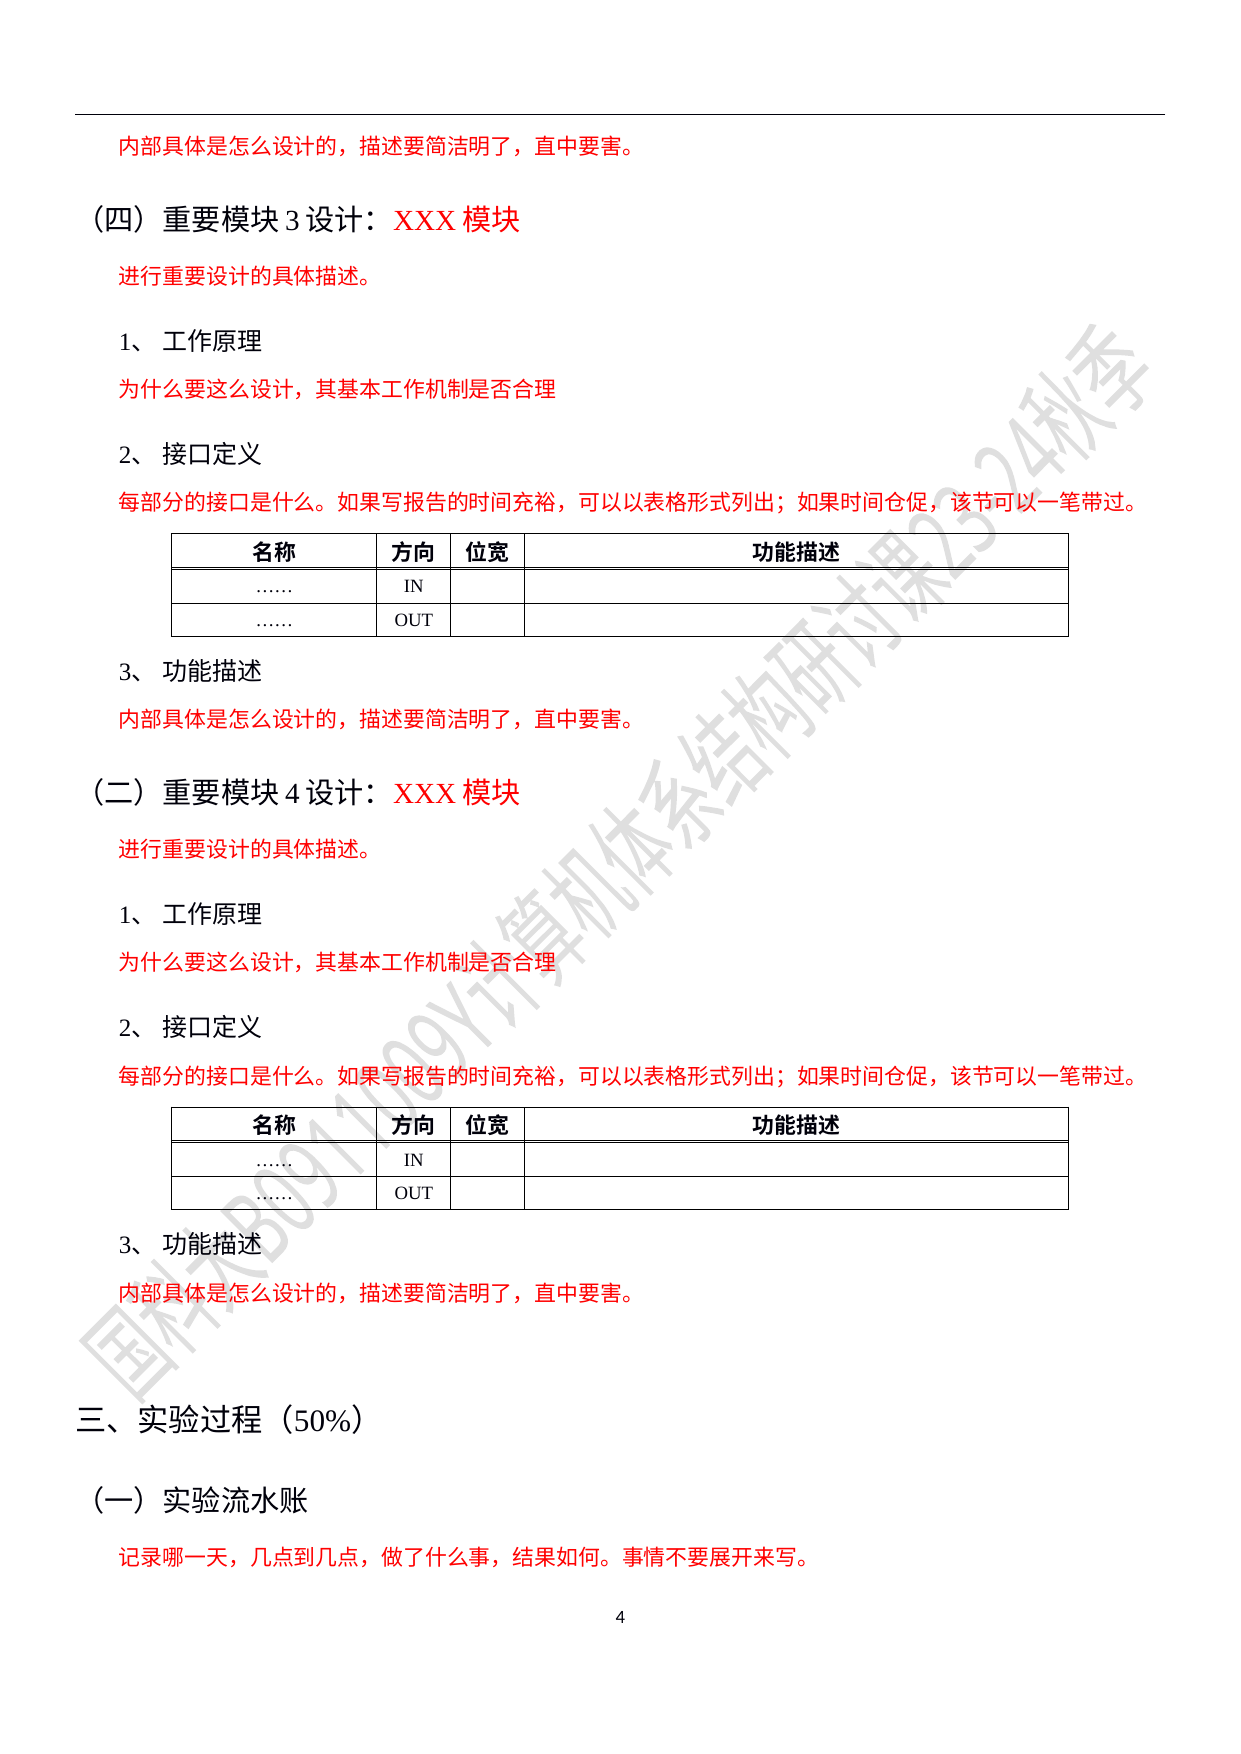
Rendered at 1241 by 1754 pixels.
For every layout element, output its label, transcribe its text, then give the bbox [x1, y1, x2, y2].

text 记录哪一天，几点到几点，做了什么事，结果如何。事情不要展开来写。 [75, 1539, 1165, 1572]
table_cell OUT [377, 604, 450, 636]
text （一）实验流水账 [75, 1466, 1165, 1531]
table_cell [451, 604, 524, 636]
table_cell [525, 604, 1068, 636]
text 每部分的接口是什么。如果写报告的时间充裕，可以以表格形式列出；如果时间仓促，该节可以一笔带过。 [75, 485, 1165, 517]
text 为什么要这么设计，其基本工作机制是否合理 [75, 945, 1165, 977]
table_cell IN [377, 1143, 450, 1176]
table_header 名称 [172, 534, 376, 567]
table_cell …… [172, 1143, 376, 1176]
table_header 方向 [377, 1108, 450, 1140]
list 功能描述 [119, 637, 1165, 702]
table_cell [525, 570, 1068, 602]
table_header 名称 [172, 1108, 376, 1140]
table_header 功能描述 [525, 534, 1068, 567]
text 内部具体是怎么设计的，描述要简洁明了，直中要害。 [75, 129, 1165, 161]
text （四）重要模块3设计：XXX模块 [75, 185, 1165, 250]
list 接口定义 [119, 420, 1165, 485]
table_header 位宽 [451, 534, 524, 567]
text 进行重要设计的具体描述。 [75, 832, 1165, 864]
text 三、实验过程（50%） [75, 1385, 1165, 1450]
table_cell …… [172, 604, 376, 636]
table_cell [451, 1177, 524, 1209]
text 内部具体是怎么设计的，描述要简洁明了，直中要害。 [75, 1275, 1165, 1308]
list 功能描述 [119, 1210, 1165, 1275]
table_header 位宽 [451, 1108, 524, 1140]
table_header 方向 [377, 534, 450, 567]
table_cell [451, 1143, 524, 1176]
list 工作原理 [119, 307, 1165, 372]
table_cell [525, 1143, 1068, 1176]
table_cell …… [172, 570, 376, 602]
table_cell [451, 570, 524, 602]
table_cell …… [172, 1177, 376, 1209]
text 每部分的接口是什么。如果写报告的时间充裕，可以以表格形式列出；如果时间仓促，该节可以一笔带过。 [75, 1058, 1165, 1091]
table_cell [525, 1177, 1068, 1209]
table_header 功能描述 [525, 1108, 1068, 1140]
list 工作原理 [119, 880, 1165, 945]
table_cell IN [377, 570, 450, 602]
table_cell OUT [377, 1177, 450, 1209]
text 进行重要设计的具体描述。 [75, 258, 1165, 291]
list 接口定义 [119, 993, 1165, 1058]
text （二）重要模块4设计：XXX模块 [75, 758, 1165, 823]
text 为什么要这么设计，其基本工作机制是否合理 [75, 372, 1165, 404]
text 内部具体是怎么设计的，描述要简洁明了，直中要害。 [75, 702, 1165, 734]
